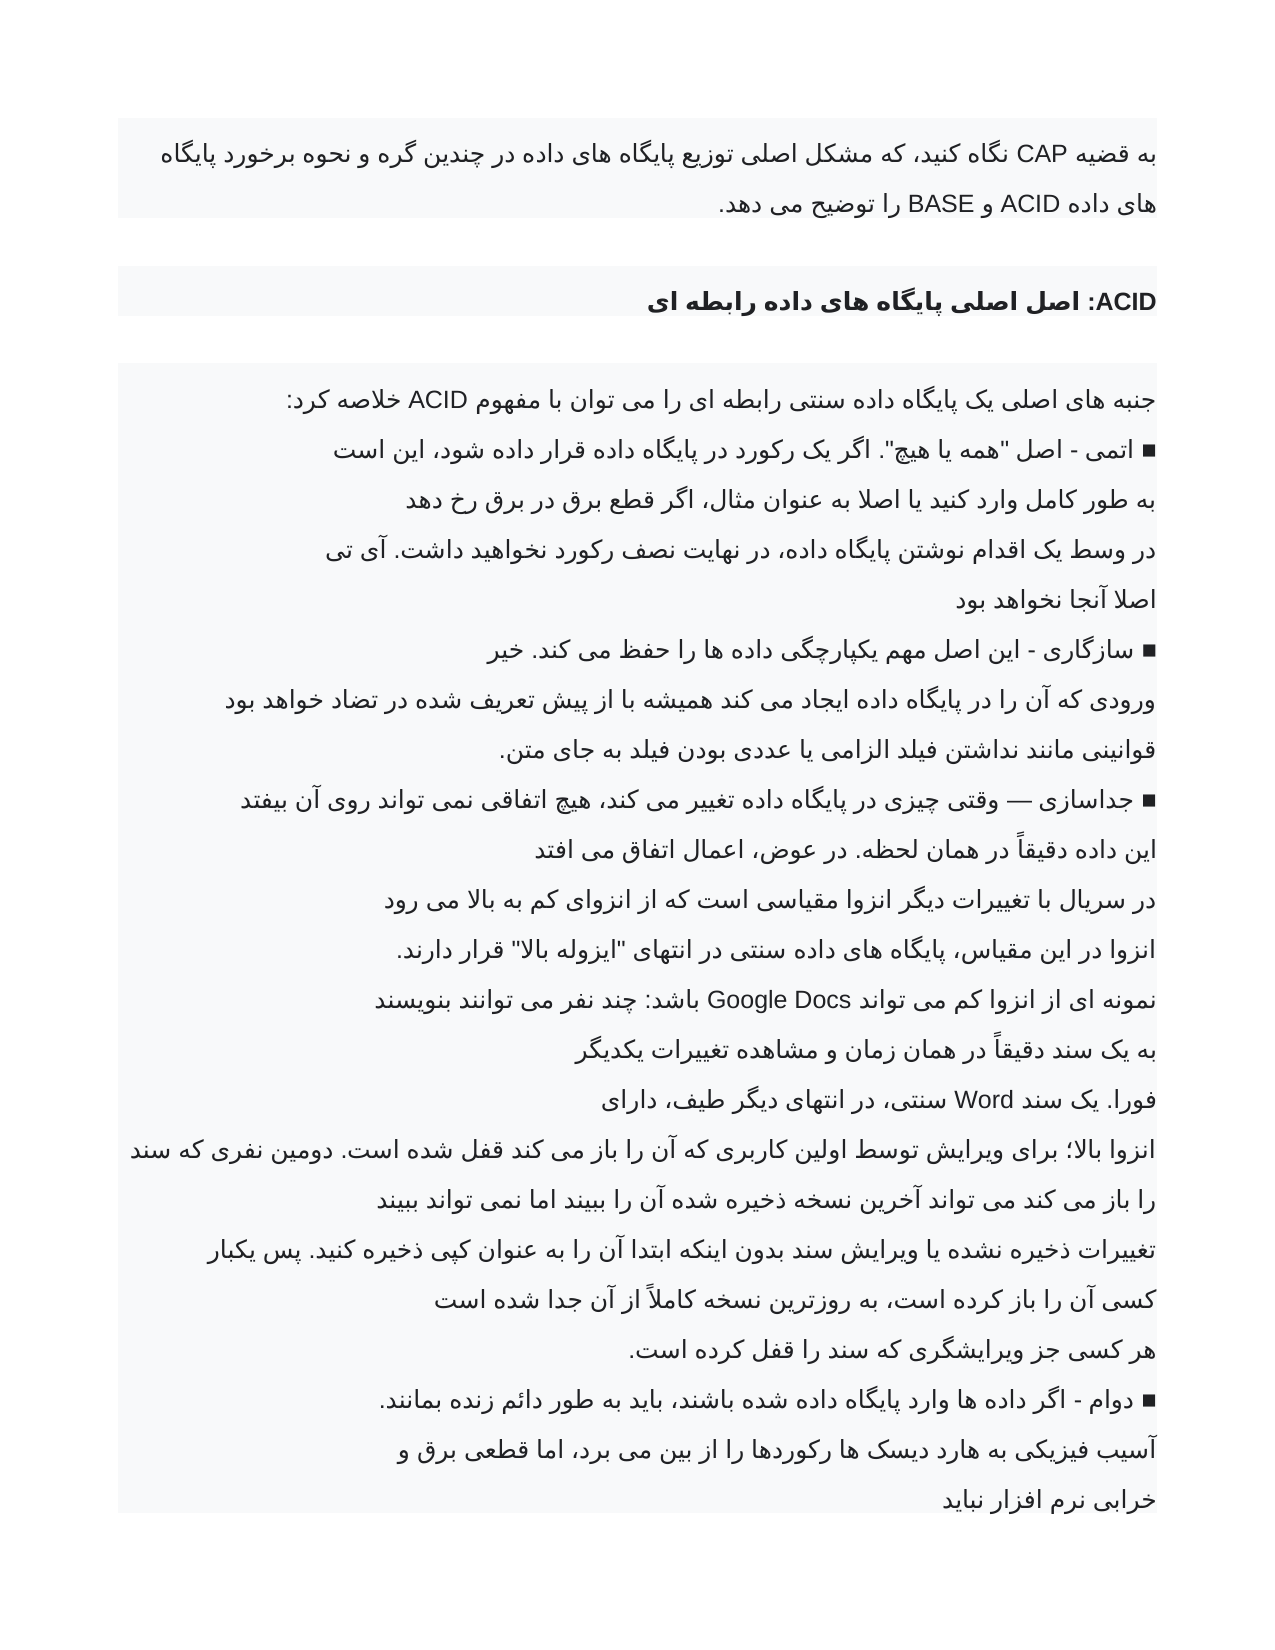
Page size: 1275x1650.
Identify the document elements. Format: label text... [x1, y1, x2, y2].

text اصلا آنجا نخواهد بود [118, 563, 1157, 613]
text ■ سازگاری - این اصل مهم یکپارچگی داده ها را حفظ می کند. خیر [118, 613, 1157, 663]
text در سریال با تغییرات دیگر انزوا مقیاسی است که از انزوای کم به بالا می رود [118, 863, 1157, 913]
text این داده دقیقاً در همان لحظه. در عوض، اعمال اتفاق می افتد [118, 813, 1157, 863]
text تغییرات ذخیره نشده یا ویرایش سند بدون اینکه ابتدا آن را به عنوان کپی ذخیره کنید. پس یکبار [118, 1213, 1157, 1263]
text نمونه ای از انزوا کم می تواند Google Docs باشد: چند نفر می توانند بنویسند [118, 963, 1157, 1013]
text کسی آن را باز کرده است، به روزترین نسخه کاملاً از آن جدا شده است [118, 1263, 1157, 1313]
text در وسط یک اقدام نوشتن پایگاه داده، در نهایت نصف رکورد نخواهید داشت. آی تی [118, 513, 1157, 563]
text ■ جداسازی — وقتی چیزی در پایگاه داده تغییر می کند، هیچ اتفاقی نمی تواند روی آن بیفتد [118, 763, 1157, 813]
text ■ اتمی - اصل "همه یا هیچ". اگر یک رکورد در پایگاه داده قرار داده شود، این است [118, 413, 1157, 463]
text هر کسی جز ویرایشگری که سند را قفل کرده است. [118, 1313, 1157, 1363]
text خرابی نرم افزار نباید [118, 1463, 1157, 1513]
text فورا. یک سند Word سنتی، در انتهای دیگر طیف، دارای [118, 1063, 1157, 1113]
text به طور کامل وارد کنید یا اصلا به عنوان مثال، اگر قطع برق در برق رخ دهد [118, 463, 1157, 513]
text به قضیه CAP نگاه کنید، که مشکل اصلی توزیع پایگاه های داده در چندین گره و نحوه برخورد پایگاه های داده ACID و BASE را توضیح می دهد. [118, 118, 1157, 218]
text قوانینی مانند نداشتن فیلد الزامی یا عددی بودن فیلد به جای متن. [118, 713, 1157, 763]
text ورودی که آن را در پایگاه داده ایجاد می کند همیشه با از پیش تعریف شده در تضاد خواهد بود [118, 663, 1157, 713]
text انزوا در این مقیاس، پایگاه های داده سنتی در انتهای "ایزوله بالا" قرار دارند. [118, 913, 1157, 963]
text ■ دوام - اگر داده ها وارد پایگاه داده شده باشند، باید به طور دائم زنده بمانند. [118, 1363, 1157, 1413]
text ACID: اصل اصلی پایگاه های داده رابطه ای [118, 266, 1157, 316]
text جنبه های اصلی یک پایگاه داده سنتی رابطه ای را می توان با مفهوم ACID خلاصه کرد: [118, 363, 1157, 413]
text آسیب فیزیکی به هارد دیسک ها رکوردها را از بین می برد، اما قطعی برق و [118, 1413, 1157, 1463]
text به یک سند دقیقاً در همان زمان و مشاهده تغییرات یکدیگر [118, 1013, 1157, 1063]
text انزوا بالا؛ برای ویرایش توسط اولین کاربری که آن را باز می کند قفل شده است. دومین نفری که سند را باز می کند می تواند آخرین نسخه ذخیره شده آن را ببیند اما نمی تواند ببیند [118, 1113, 1157, 1213]
